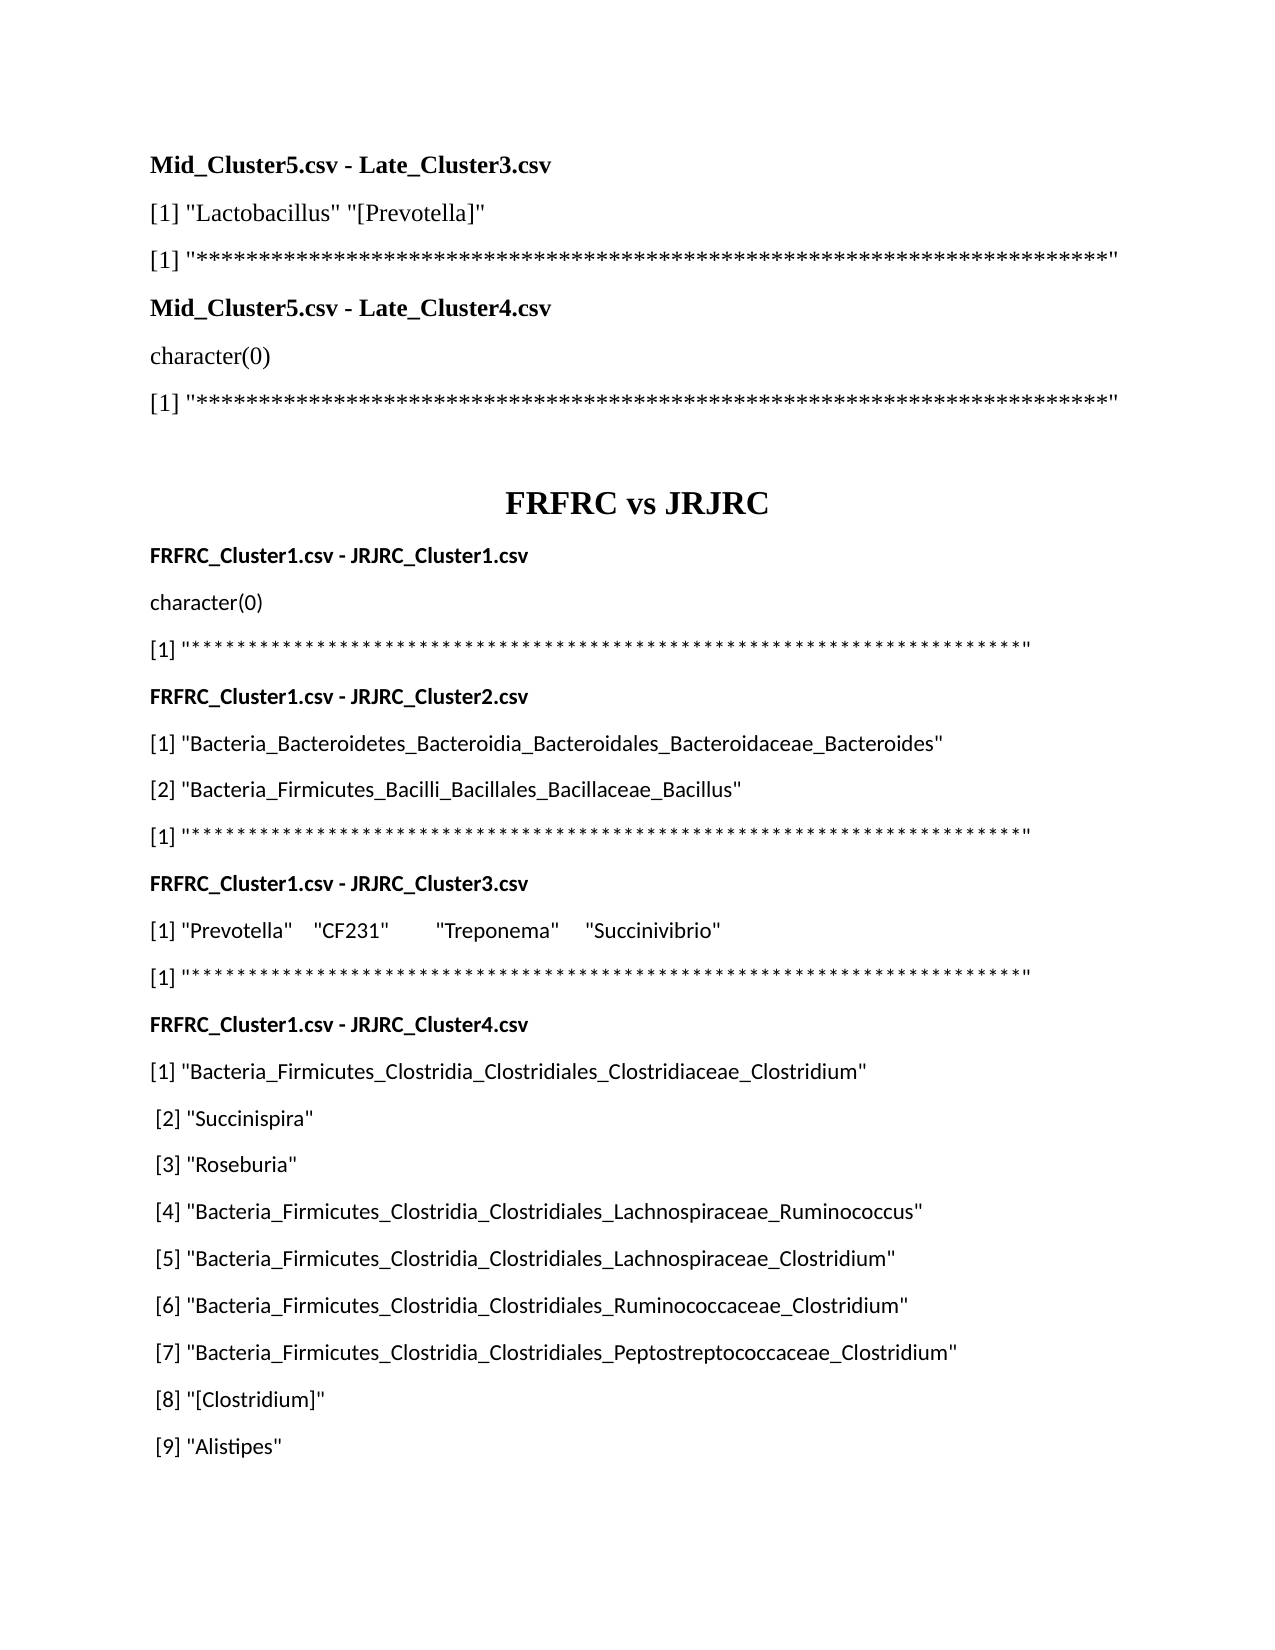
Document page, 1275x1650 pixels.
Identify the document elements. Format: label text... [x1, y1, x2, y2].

text [1] "*************************************************************************" [150, 635, 1125, 663]
text [1] "Bacteria_Firmicutes_Clostridia_Clostridiales_Clostridiaceae_Clostridium" [150, 1057, 1125, 1085]
text FRFRC_Cluster1.csv - JRJRC_Cluster1.csv [150, 541, 1125, 569]
text [1] "Lactobacillus" "[Prevotella]" [150, 198, 1125, 226]
text [2] "Bacteria_Firmicutes_Bacilli_Bacillales_Bacillaceae_Bacillus" [150, 776, 1125, 803]
text [5] "Bacteria_Firmicutes_Clostridia_Clostridiales_Lachnospiraceae_Clostridium" [150, 1244, 1125, 1272]
text [7] "Bacteria_Firmicutes_Clostridia_Clostridiales_Peptostreptococcaceae_Clostridium" [150, 1338, 1125, 1366]
text [4] "Bacteria_Firmicutes_Clostridia_Clostridiales_Lachnospiraceae_Ruminococcus" [150, 1197, 1125, 1225]
text [2] "Succinispira" [150, 1104, 1125, 1132]
text [1] "*************************************************************************" [150, 963, 1125, 991]
text FRFRC vs JRJRC [150, 483, 1125, 521]
text Mid_Cluster5.csv - Late_Cluster4.csv [150, 293, 1125, 322]
text [9] "Alistipes" [150, 1432, 1125, 1460]
text FRFRC_Cluster1.csv - JRJRC_Cluster3.csv [150, 869, 1125, 897]
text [150, 245, 1125, 274]
text [1] "*************************************************************************" [150, 822, 1125, 850]
text character(0) [150, 588, 1125, 616]
text FRFRC_Cluster1.csv - JRJRC_Cluster2.csv [150, 682, 1125, 710]
text [1] "Bacteria_Bacteroidetes_Bacteroidia_Bacteroidales_Bacteroidaceae_Bacteroides" [150, 729, 1125, 757]
text [1] "*************************************************************************" [150, 388, 1125, 417]
text [6] "Bacteria_Firmicutes_Clostridia_Clostridiales_Ruminococcaceae_Clostridium" [150, 1291, 1125, 1319]
text character(0) [150, 341, 1125, 369]
text [3] "Roseburia" [150, 1151, 1125, 1178]
text Mid_Cluster5.csv - Late_Cluster3.csv [150, 150, 1125, 179]
text [8] "[Clostridium]" [150, 1385, 1125, 1413]
text [1] "Prevotella" "CF231" "Treponema" "Succinivibrio" [150, 916, 1125, 944]
text FRFRC_Cluster1.csv - JRJRC_Cluster4.csv [150, 1010, 1125, 1038]
